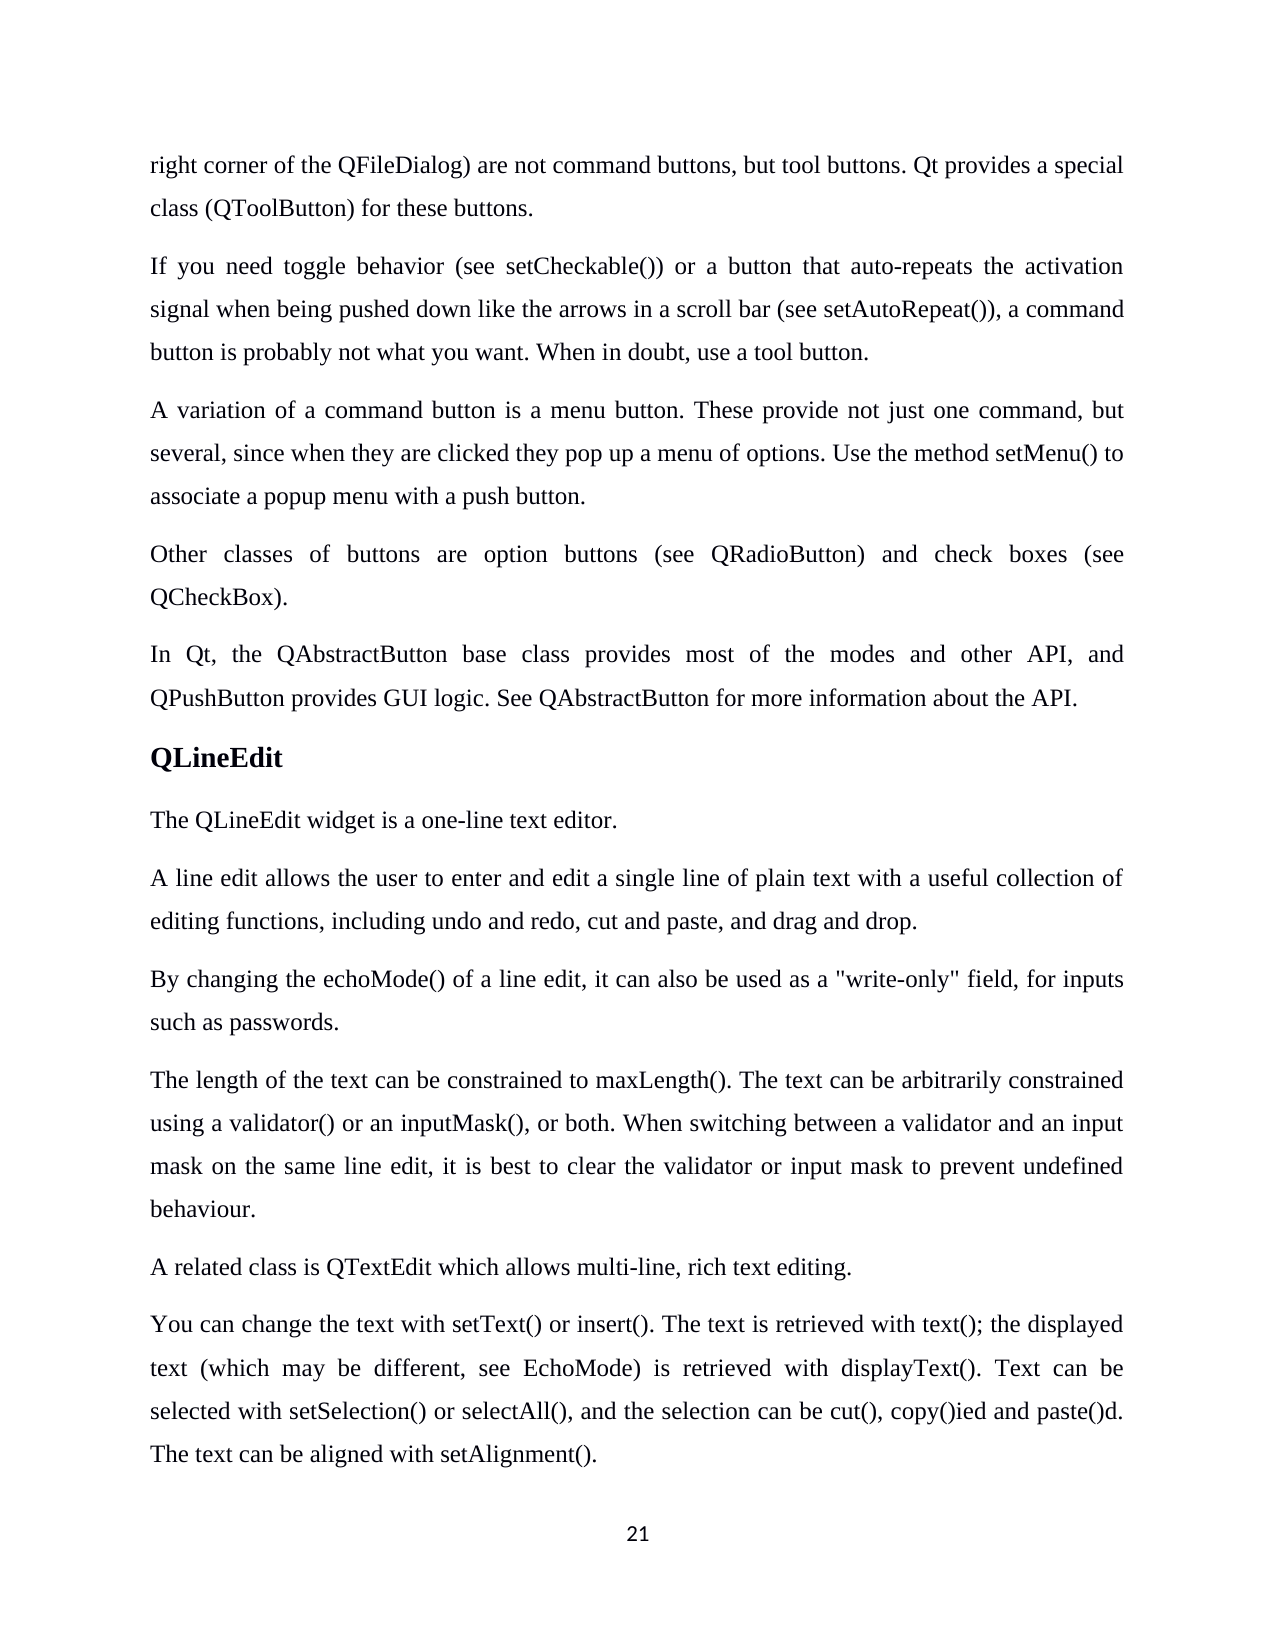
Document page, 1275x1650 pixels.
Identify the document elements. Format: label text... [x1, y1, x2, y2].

text Other classes of buttons are option buttons (see QRadioButton) and check boxes (see QCheckBox). [150, 539, 1125, 611]
text You can change the text with setText() or insert(). The text is retrieved with text(); the displayed text (which may be different, see EchoMode) is retrieved with displayText(). Text can be selected with setSelection() or selectAll(), and the selection can be cut(), copy()ied and paste()d. The text can be aligned with setAlignment(). [150, 1309, 1125, 1468]
text In Qt, the QAbstractButton base class provides most of the modes and other API, and QPushButton provides GUI logic. See QAbstractButton for more information about the API. [150, 639, 1125, 711]
text A variation of a command button is a menu button. These provide not just one command, but several, since when they are clicked they pop up a menu of options. Use the method setMenu() to associate a popup menu with a push button. [150, 395, 1125, 510]
text A related class is QTextEdit which allows multi-line, rich text editing. [150, 1252, 1125, 1281]
text By changing the echoMode() of a line edit, it can also be used as a "write-only" field, for inputs such as passwords. [150, 964, 1125, 1036]
text QLineEdit [150, 740, 1125, 774]
text The length of the text can be constrained to maxLength(). The text can be arbitrarily constrained using a validator() or an inputMask(), or both. When switching between a validator and an input mask on the same line edit, it is best to clear the validator or input mask to prevent undefined behaviour. [150, 1065, 1125, 1223]
text The QLineEdit widget is a one-line text editor. [150, 805, 1125, 834]
text If you need toggle behavior (see setCheckable()) or a button that auto-repeats the activation signal when being pushed down like the arrows in a scroll bar (see setAutoRepeat()), a command button is probably not what you want. When in doubt, use a tool button. [150, 251, 1125, 366]
text A line edit allows the user to enter and edit a single line of plain text with a useful collection of editing functions, including undo and redo, cut and paste, and drag and drop. [150, 863, 1125, 935]
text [150, 150, 1125, 222]
